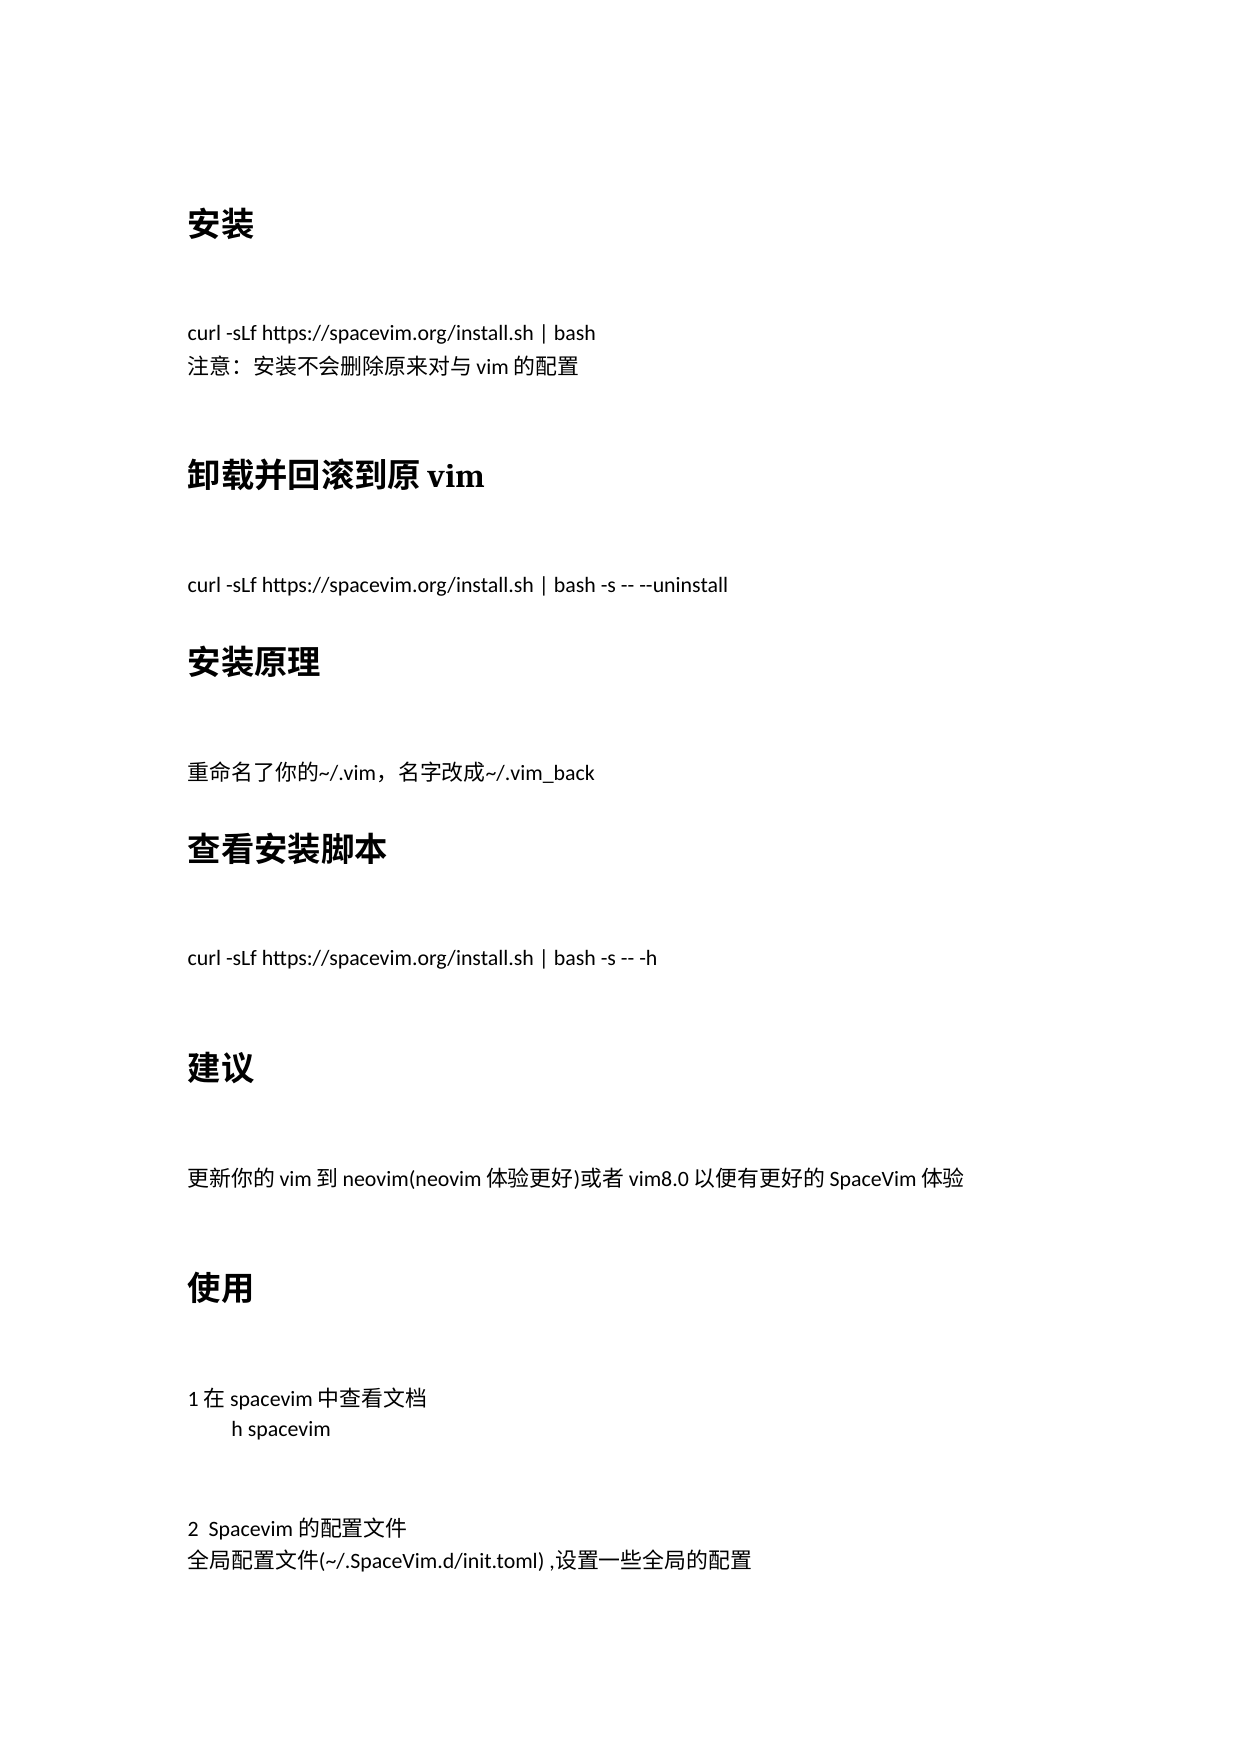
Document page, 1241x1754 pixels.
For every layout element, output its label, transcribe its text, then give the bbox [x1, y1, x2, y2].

text 2 Spacevim 的配置文件 [187, 1510, 1053, 1543]
text 全局配置文件(~/.SpaceVim.d/init.toml) ,设置一些全局的配置 [187, 1543, 1053, 1575]
subtitle 查看安装脚本 [187, 814, 1053, 879]
text curl -sLf https://spacevim.org/install.sh | bash -s -- -h [187, 942, 1053, 974]
text 更新你的vim到neovim(neovim体验更好)或者 vim8.0 以便有更好的SpaceVim体验 [187, 1161, 1053, 1193]
subtitle 卸载并回滚到原vim [187, 441, 1053, 506]
subtitle 使用 [187, 1253, 1053, 1318]
text h spacevim [187, 1413, 1053, 1445]
text 注意：安装不会删除原来对与vim的配置 [187, 349, 1053, 381]
subtitle 安装原理 [187, 628, 1053, 693]
subtitle 建议 [187, 1034, 1053, 1099]
text curl -sLf https://spacevim.org/install.sh | bash [187, 316, 1053, 349]
text 1 在spacevim 中查看文档 [187, 1380, 1053, 1413]
text curl -sLf https://spacevim.org/install.sh | bash -s -- --uninstall [187, 568, 1053, 601]
subtitle 安装 [187, 189, 1053, 254]
text 重命名了你的~/.vim，名字改成~/.vim_back [187, 755, 1053, 787]
